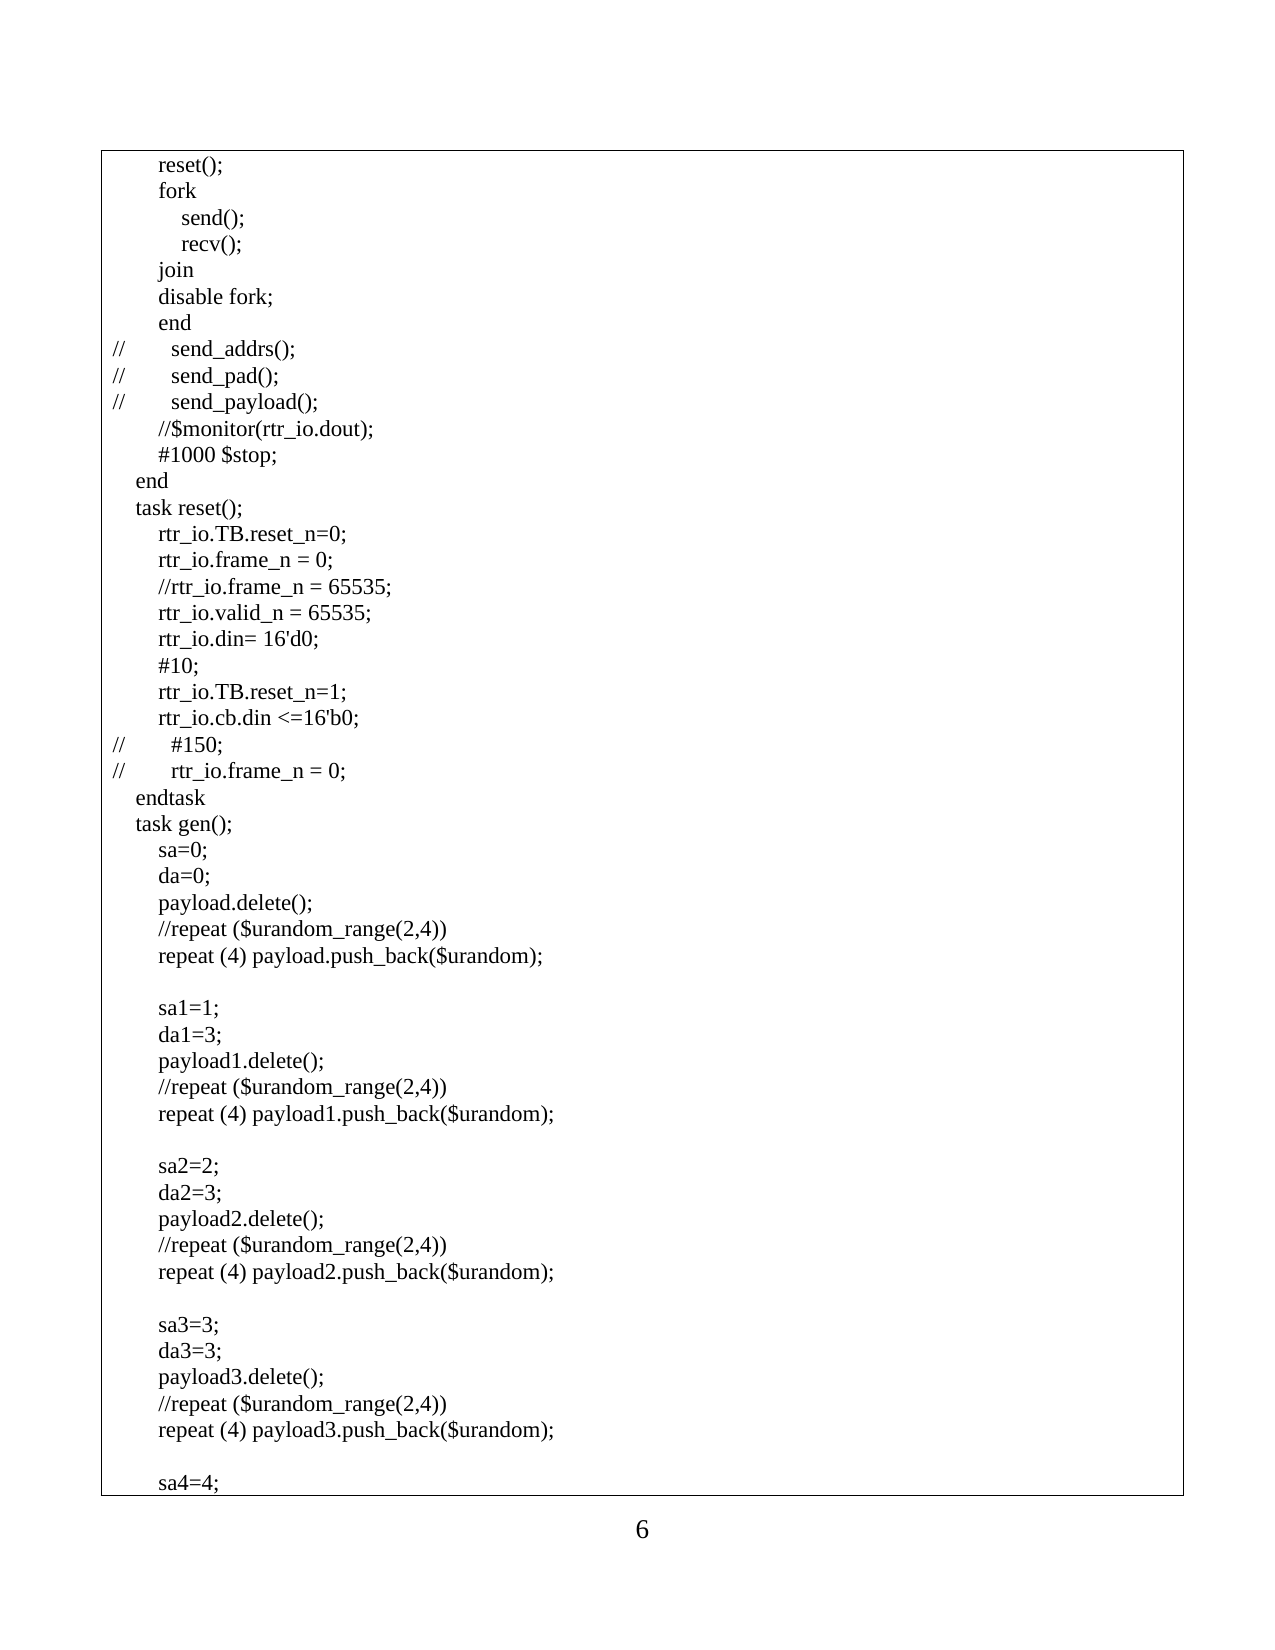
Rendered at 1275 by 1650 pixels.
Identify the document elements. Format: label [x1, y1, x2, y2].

table_header [102, 151, 1183, 1495]
